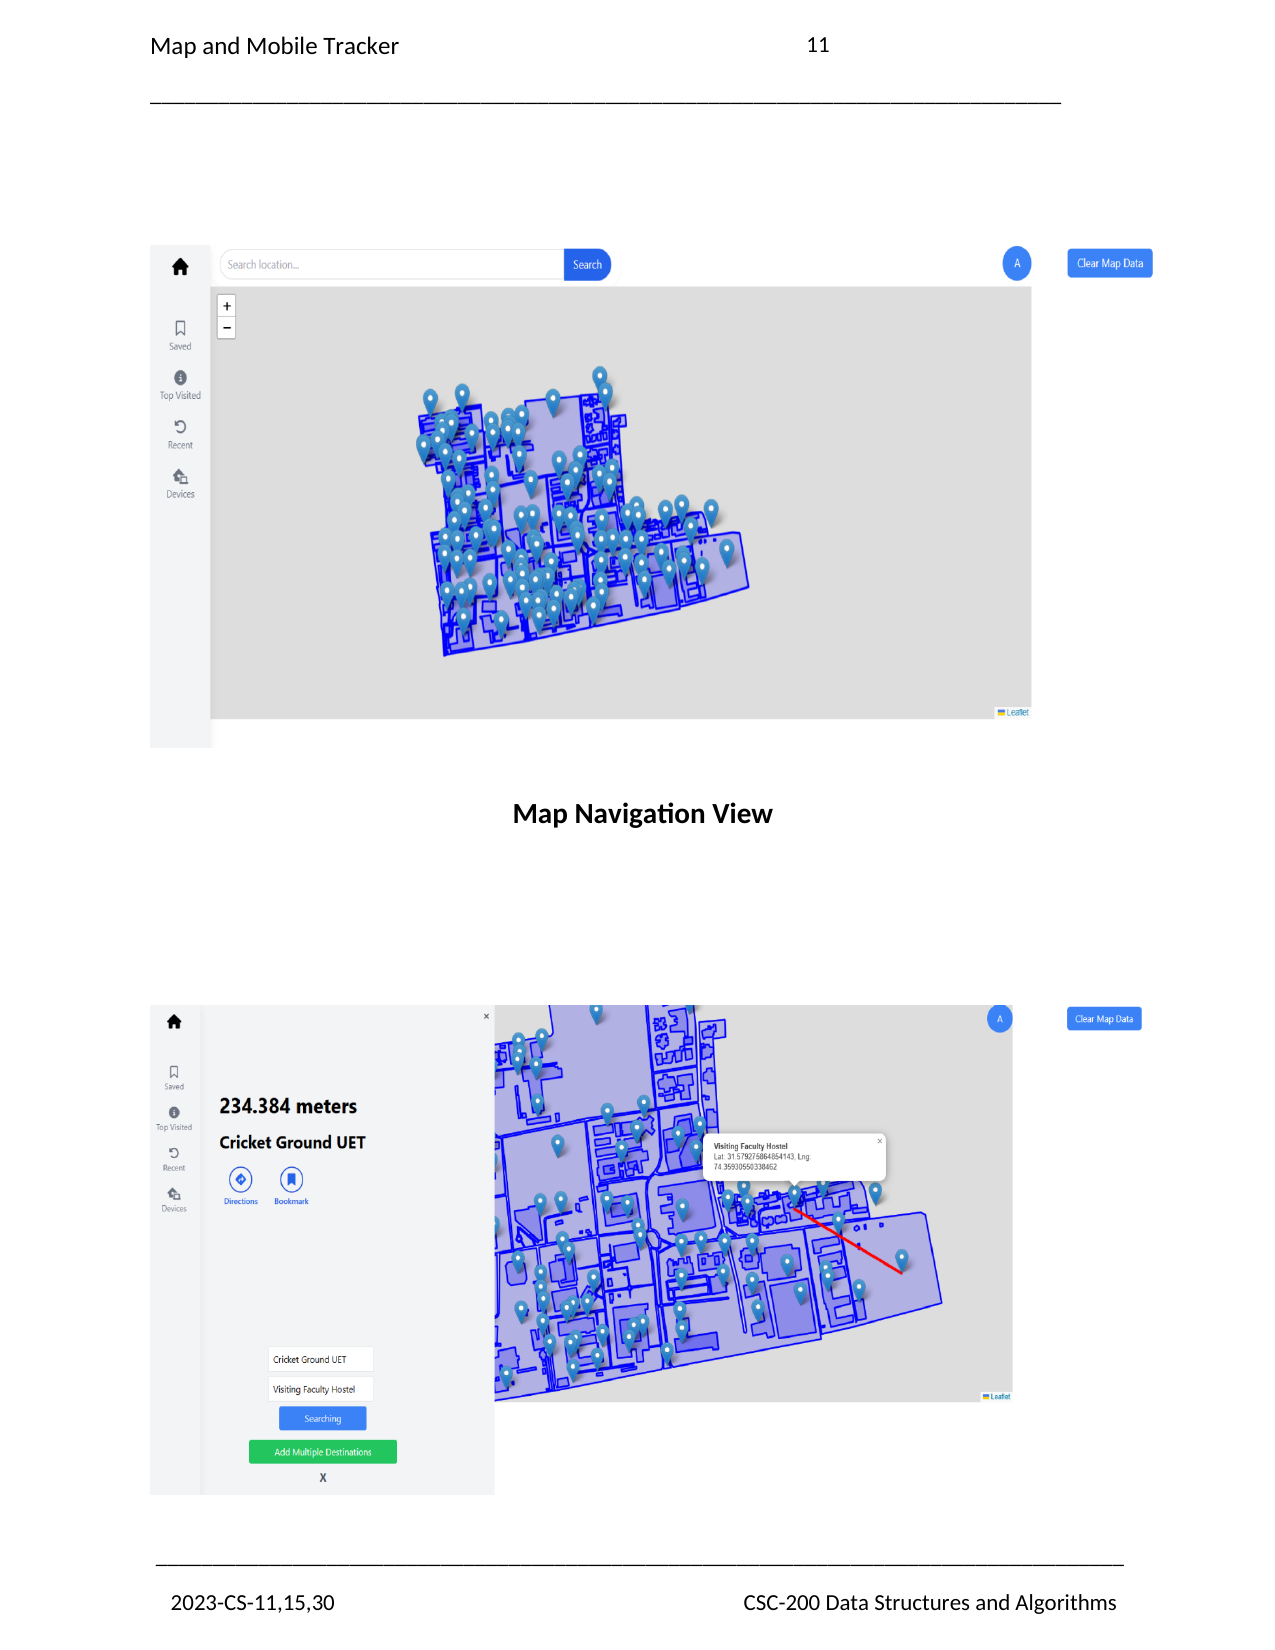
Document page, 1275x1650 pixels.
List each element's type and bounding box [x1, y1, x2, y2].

picture [150, 245, 1169, 748]
picture [150, 1005, 1154, 1495]
